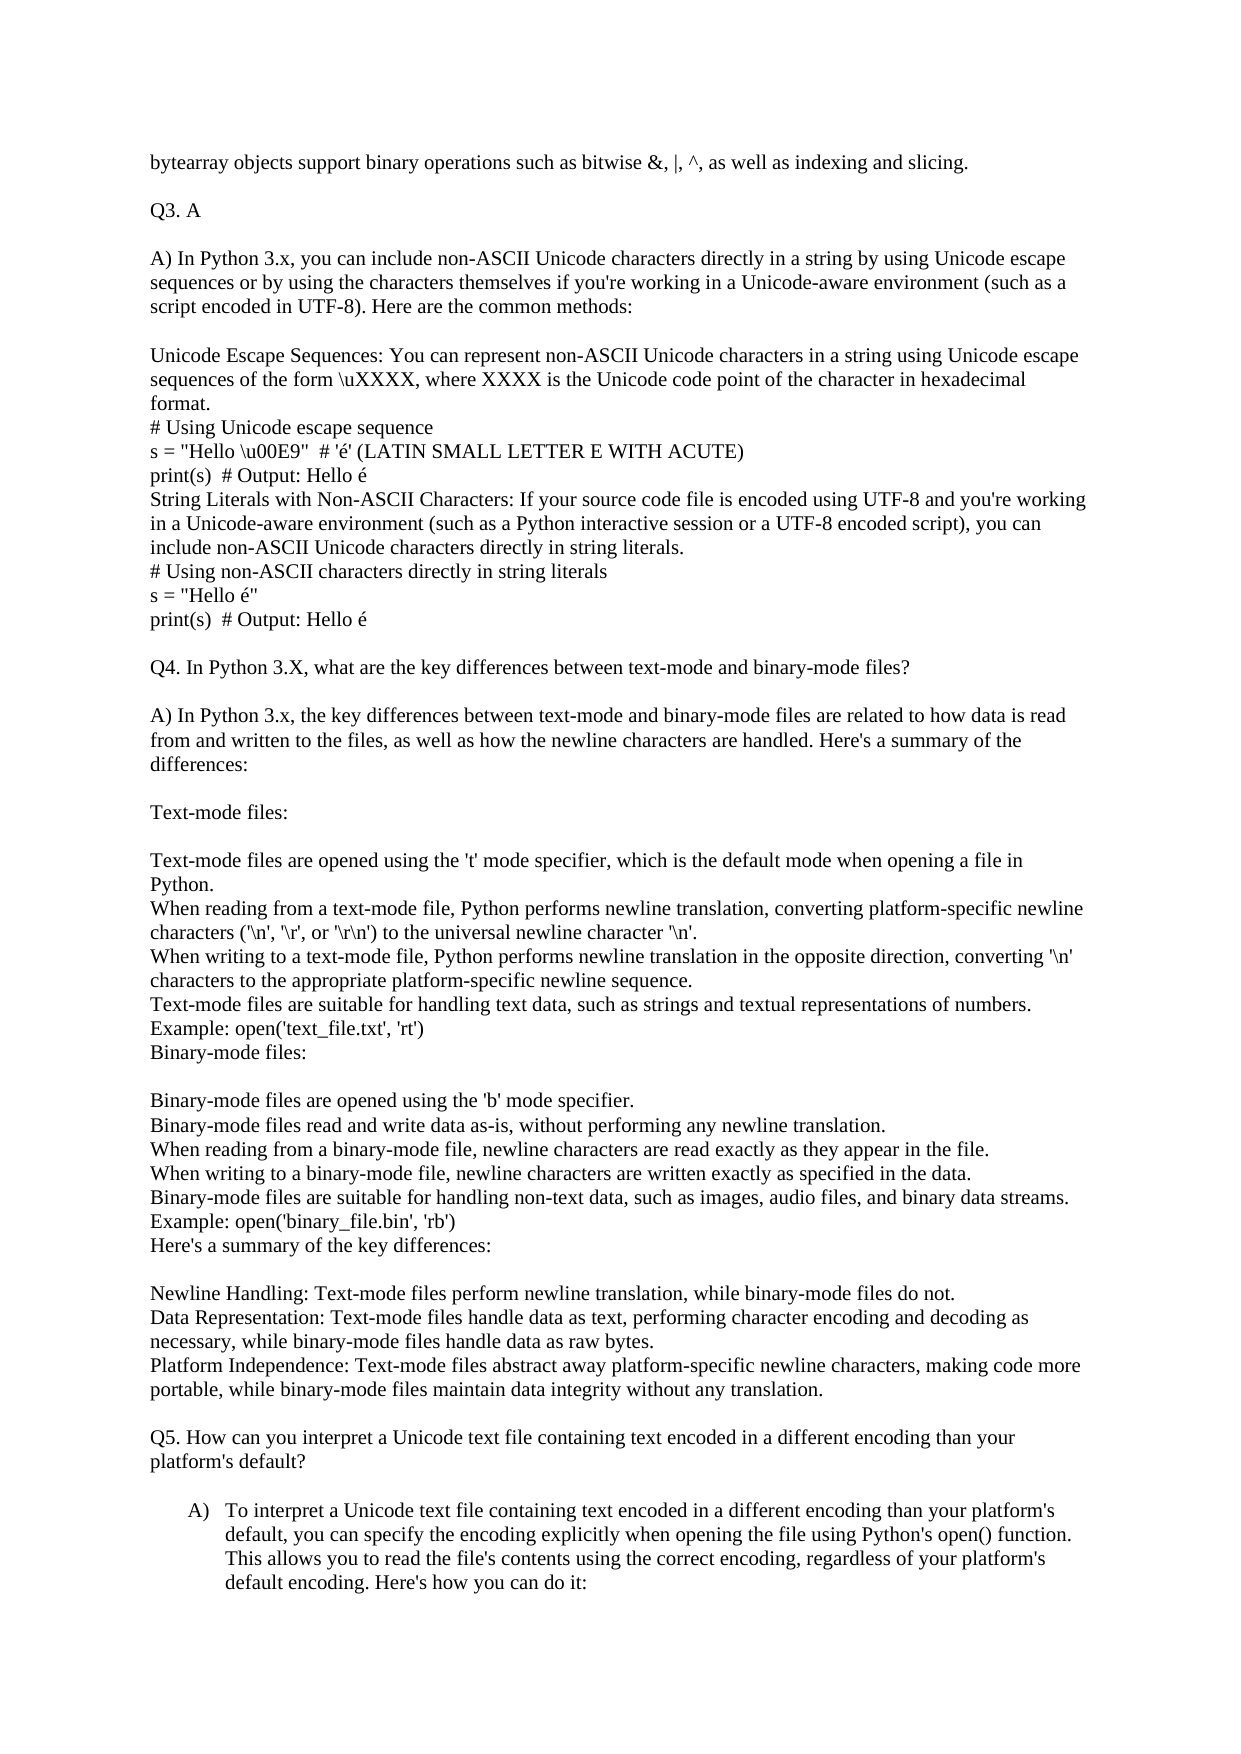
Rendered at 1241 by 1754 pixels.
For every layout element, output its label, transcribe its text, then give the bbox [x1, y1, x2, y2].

text print(s) # Output: Hello é [150, 463, 1090, 487]
text When writing to a binary-mode file, newline characters are written exactly as specified in the data. [150, 1161, 1090, 1185]
text Text-mode files are opened using the 't' mode specifier, which is the default mode when opening a file in Python. [150, 848, 1090, 896]
text String Literals with Non-ASCII Characters: If your source code file is encoded using UTF-8 and you're working in a Unicode-aware environment (such as a Python interactive session or a UTF-8 encoded script), you can include non-ASCII Unicode characters directly in string literals. [150, 487, 1090, 559]
text A) In Python 3.x, you can include non-ASCII Unicode characters directly in a string by using Unicode escape sequences or by using the characters themselves if you're working in a Unicode-aware environment (such as a script encoded in UTF-8). Here are the common methods: [150, 246, 1090, 318]
text Q5. How can you interpret a Unicode text file containing text encoded in a different encoding than your platform's default? [150, 1425, 1090, 1473]
text Example: open('binary_file.bin', 'rb') [150, 1209, 1090, 1233]
text When reading from a text-mode file, Python performs newline translation, converting platform-specific newline characters ('\n', '\r', or '\r\n') to the universal newline character '\n'. [150, 896, 1090, 944]
text When reading from a binary-mode file, newline characters are read exactly as they appear in the file. [150, 1137, 1090, 1161]
text Binary-mode files: [150, 1040, 1090, 1064]
text Example: open('text_file.txt', 'rt') [150, 1016, 1090, 1040]
text Platform Independence: Text-mode files abstract away platform-specific newline characters, making code more portable, while binary-mode files maintain data integrity without any translation. [150, 1353, 1090, 1401]
text s = "Hello é" [150, 583, 1090, 607]
text Text-mode files are suitable for handling text data, such as strings and textual representations of numbers. [150, 992, 1090, 1016]
text Data Representation: Text-mode files handle data as text, performing character encoding and decoding as necessary, while binary-mode files handle data as raw bytes. [150, 1305, 1090, 1353]
text Binary-mode files are opened using the 'b' mode specifier. [150, 1088, 1090, 1112]
text print(s) # Output: Hello é [150, 607, 1090, 631]
text When writing to a text-mode file, Python performs newline translation in the opposite direction, converting '\n' characters to the appropriate platform-specific newline sequence. [150, 944, 1090, 992]
text Binary-mode files are suitable for handling non-text data, such as images, audio files, and binary data streams. [150, 1185, 1090, 1209]
text Q4. In Python 3.X, what are the key differences between text-mode and binary-mode files? [150, 655, 1090, 679]
text # Using non-ASCII characters directly in string literals [150, 559, 1090, 583]
text Text-mode files: [150, 800, 1090, 824]
text Newline Handling: Text-mode files perform newline translation, while binary-mode files do not. [150, 1281, 1090, 1305]
text # Using Unicode escape sequence [150, 415, 1090, 439]
text Q3. A [150, 198, 1090, 222]
text Binary-mode files read and write data as-is, without performing any newline translation. [150, 1112, 1090, 1137]
text Unicode Escape Sequences: You can represent non-ASCII Unicode characters in a string using Unicode escape sequences of the form \uXXXX, where XXXX is the Unicode code point of the character in hexadecimal format. [150, 342, 1090, 415]
list To interpret a Unicode text file containing text encoded in a different encoding than your platform's default, you can specify the encoding explicitly when opening the file using Python's open() function. This allows you to read the file's contents using the correct encoding, regardless of your platform's default encoding. Here's how you can do it: [187, 1497, 1090, 1594]
text bytearray objects support binary operations such as bitwise &, |, ^, as well as indexing and slicing. [150, 150, 1090, 174]
text Here's a summary of the key differences: [150, 1233, 1090, 1257]
text A) In Python 3.x, the key differences between text-mode and binary-mode files are related to how data is read from and written to the files, as well as how the newline characters are handled. Here's a summary of the differences: [150, 703, 1090, 776]
text s = "Hello \u00E9" # 'é' (LATIN SMALL LETTER E WITH ACUTE) [150, 439, 1090, 463]
